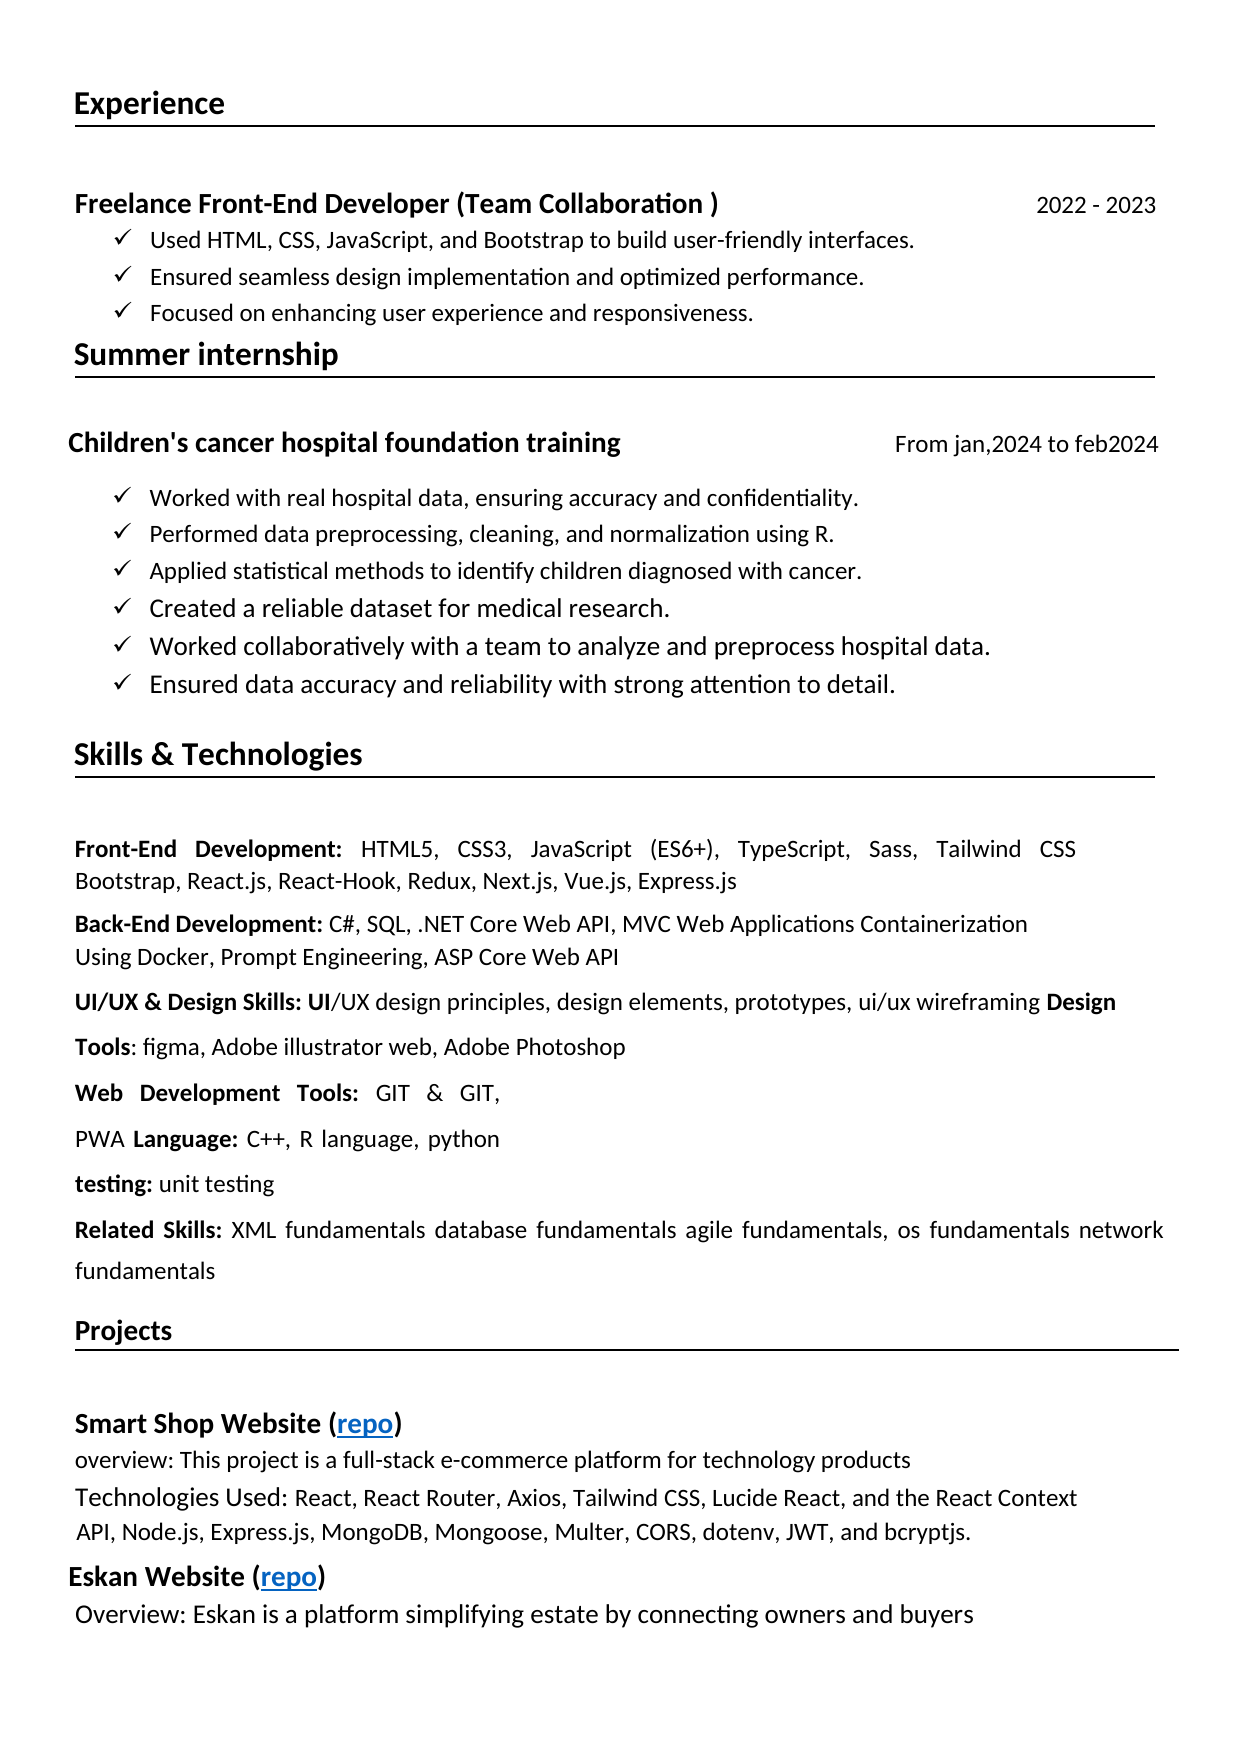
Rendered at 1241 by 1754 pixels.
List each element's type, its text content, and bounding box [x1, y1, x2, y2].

list Performed data preprocessing, cleaning, and normalization using R. [112, 519, 1139, 549]
list Ensured data accuracy and reliability with strong attention to detail. [112, 667, 1139, 700]
text Overview: Eskan is a platform simplifying estate by connecting owners and buyers [75, 1597, 1114, 1630]
subtitle Skills & Technologies [73, 733, 1164, 774]
subtitle Experience [73, 82, 1164, 123]
subtitle Smart Shop Website (repo) [74, 1406, 1164, 1441]
list Applied statistical methods to identify children diagnosed with cancer. [112, 555, 1139, 586]
text Technologies Used: React, React Router, Axios, Tailwind CSS, Lucide React, and the React Context API, Node.js, Express.js, MongoDB, Mongoose, Multer, CORS, dotenv, JWT, and bcryptjs. [75, 1480, 1114, 1546]
text Back-End Development: C#, SQL, .NET Core Web API, MVC Web Applications Containerization Using Docker, Prompt Engineering, ASP Core Web API [74, 908, 1029, 971]
text UI/UX & Design Skills: UI/UX design principles, design elements, prototypes, ui/ux wireframing Design Tools: figma, Adobe illustrator web, Adobe Photoshop [74, 986, 1116, 1062]
list Focused on enhancing user experience and responsiveness. [112, 297, 1164, 327]
text Front-End Development: HTML5, CSS3, JavaScript (ES6+), TypeScript, Sass, Tailwind CSS Bootstrap, React.js, React-Hook, Redux, Next.js, Vue.js, Express.js [74, 833, 1077, 896]
subtitle Projects [74, 1312, 1164, 1347]
list Worked with real hospital data, ensuring accuracy and confidentiality. [112, 482, 1139, 513]
subtitle Eskan Website (repo) [68, 1558, 1164, 1594]
subtitle Children's cancer hospital foundation training From jan,2024 to feb2024 [68, 424, 1164, 460]
subtitle Summer internship [73, 333, 1164, 374]
text Related Skills: XML fundamentals database fundamentals agile fundamentals, os fundamentals network fundamentals [74, 1214, 1164, 1286]
text overview: This project is a full-stack e-commerce platform for technology products [74, 1444, 1164, 1474]
list Created a reliable dataset for medical research. [112, 591, 1139, 624]
list Used HTML, CSS, JavaScript, and Bootstrap to build user-friendly interfaces. [112, 224, 1164, 255]
list Worked collaboratively with a team to analyze and preprocess hospital data. [112, 629, 1139, 662]
subtitle Freelance Front-End Developer (Team Collaboration ) 2022 - 2023 [74, 186, 1164, 221]
list Ensured seamless design implementation and optimized performance. [112, 261, 1164, 291]
text Web Development Tools: GIT & GIT, PWA Language: C++, R language, python testing: unit testing [74, 1077, 500, 1199]
